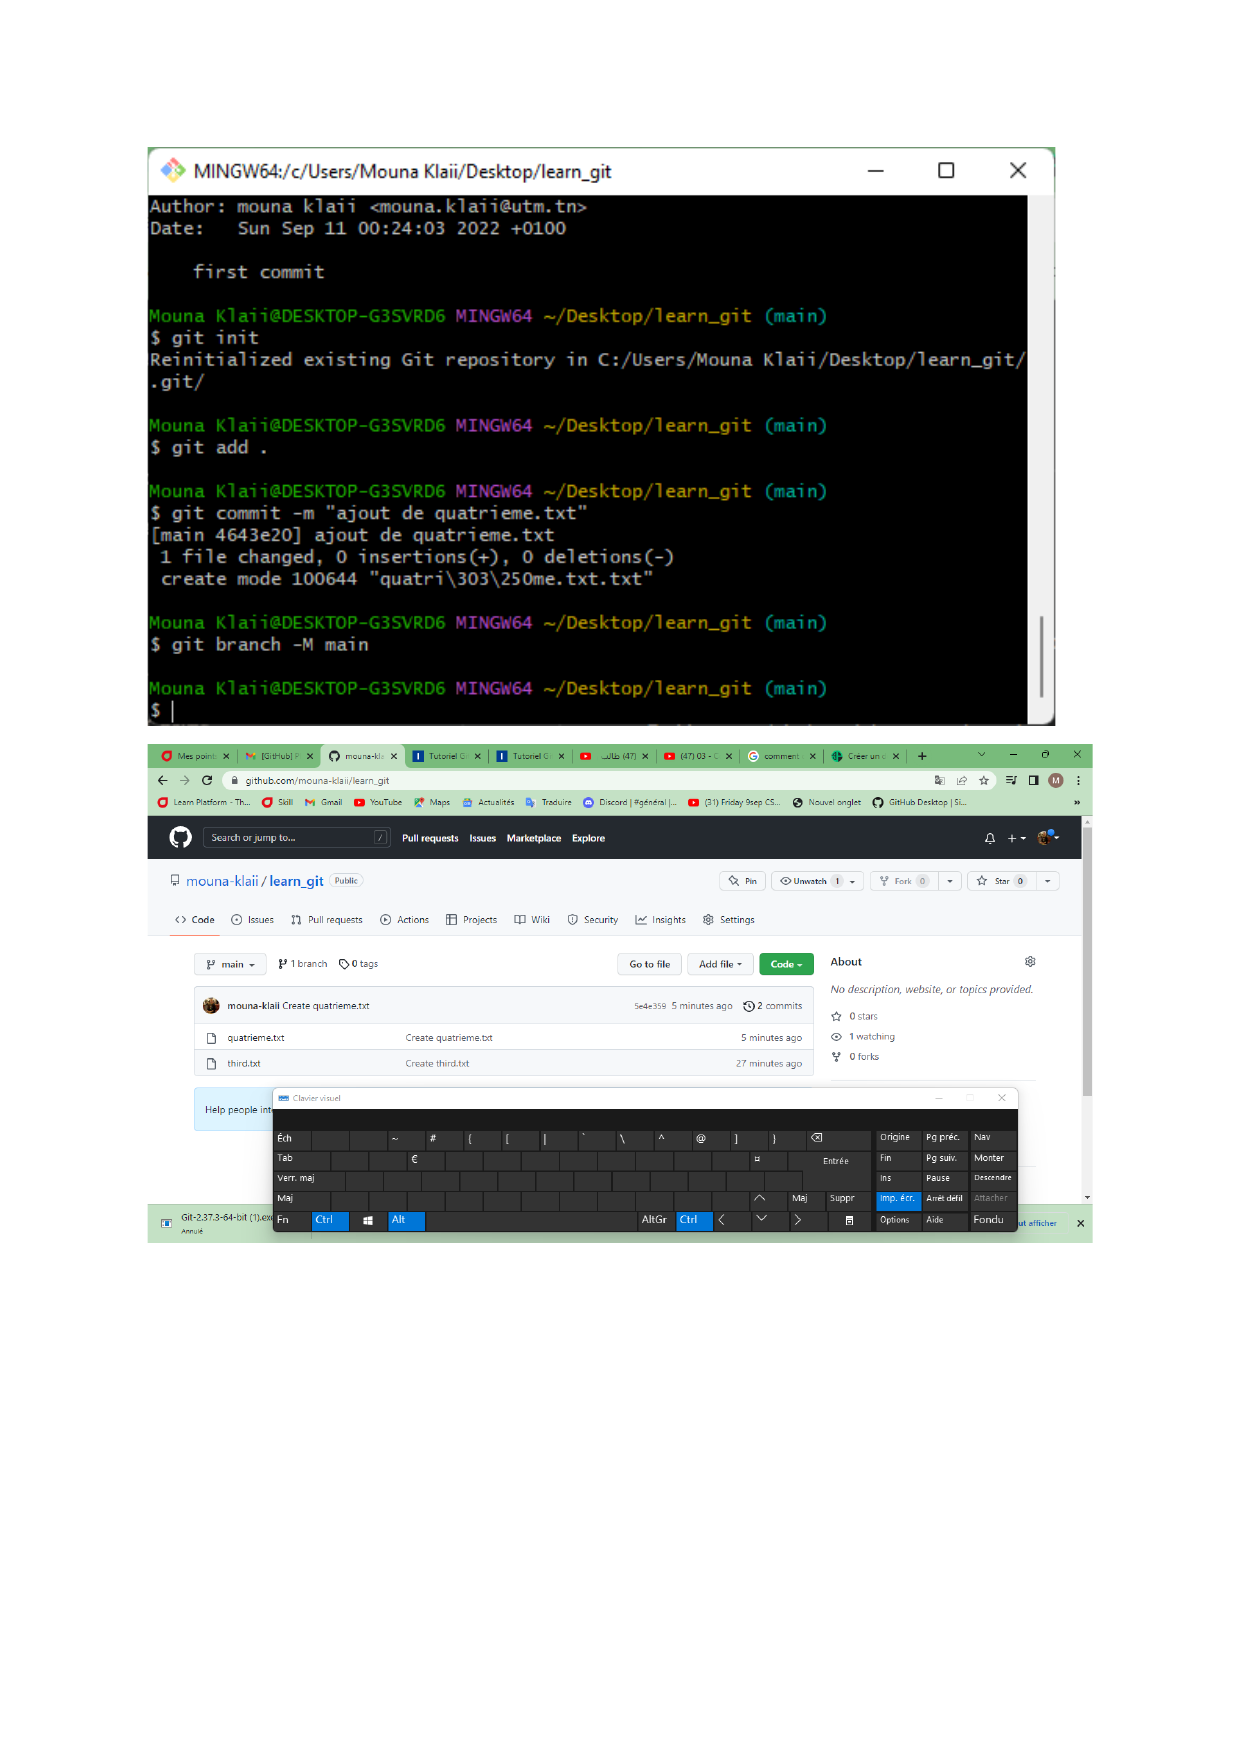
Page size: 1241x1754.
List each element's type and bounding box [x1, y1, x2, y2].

picture [147, 744, 1093, 1243]
picture [147, 147, 1056, 726]
